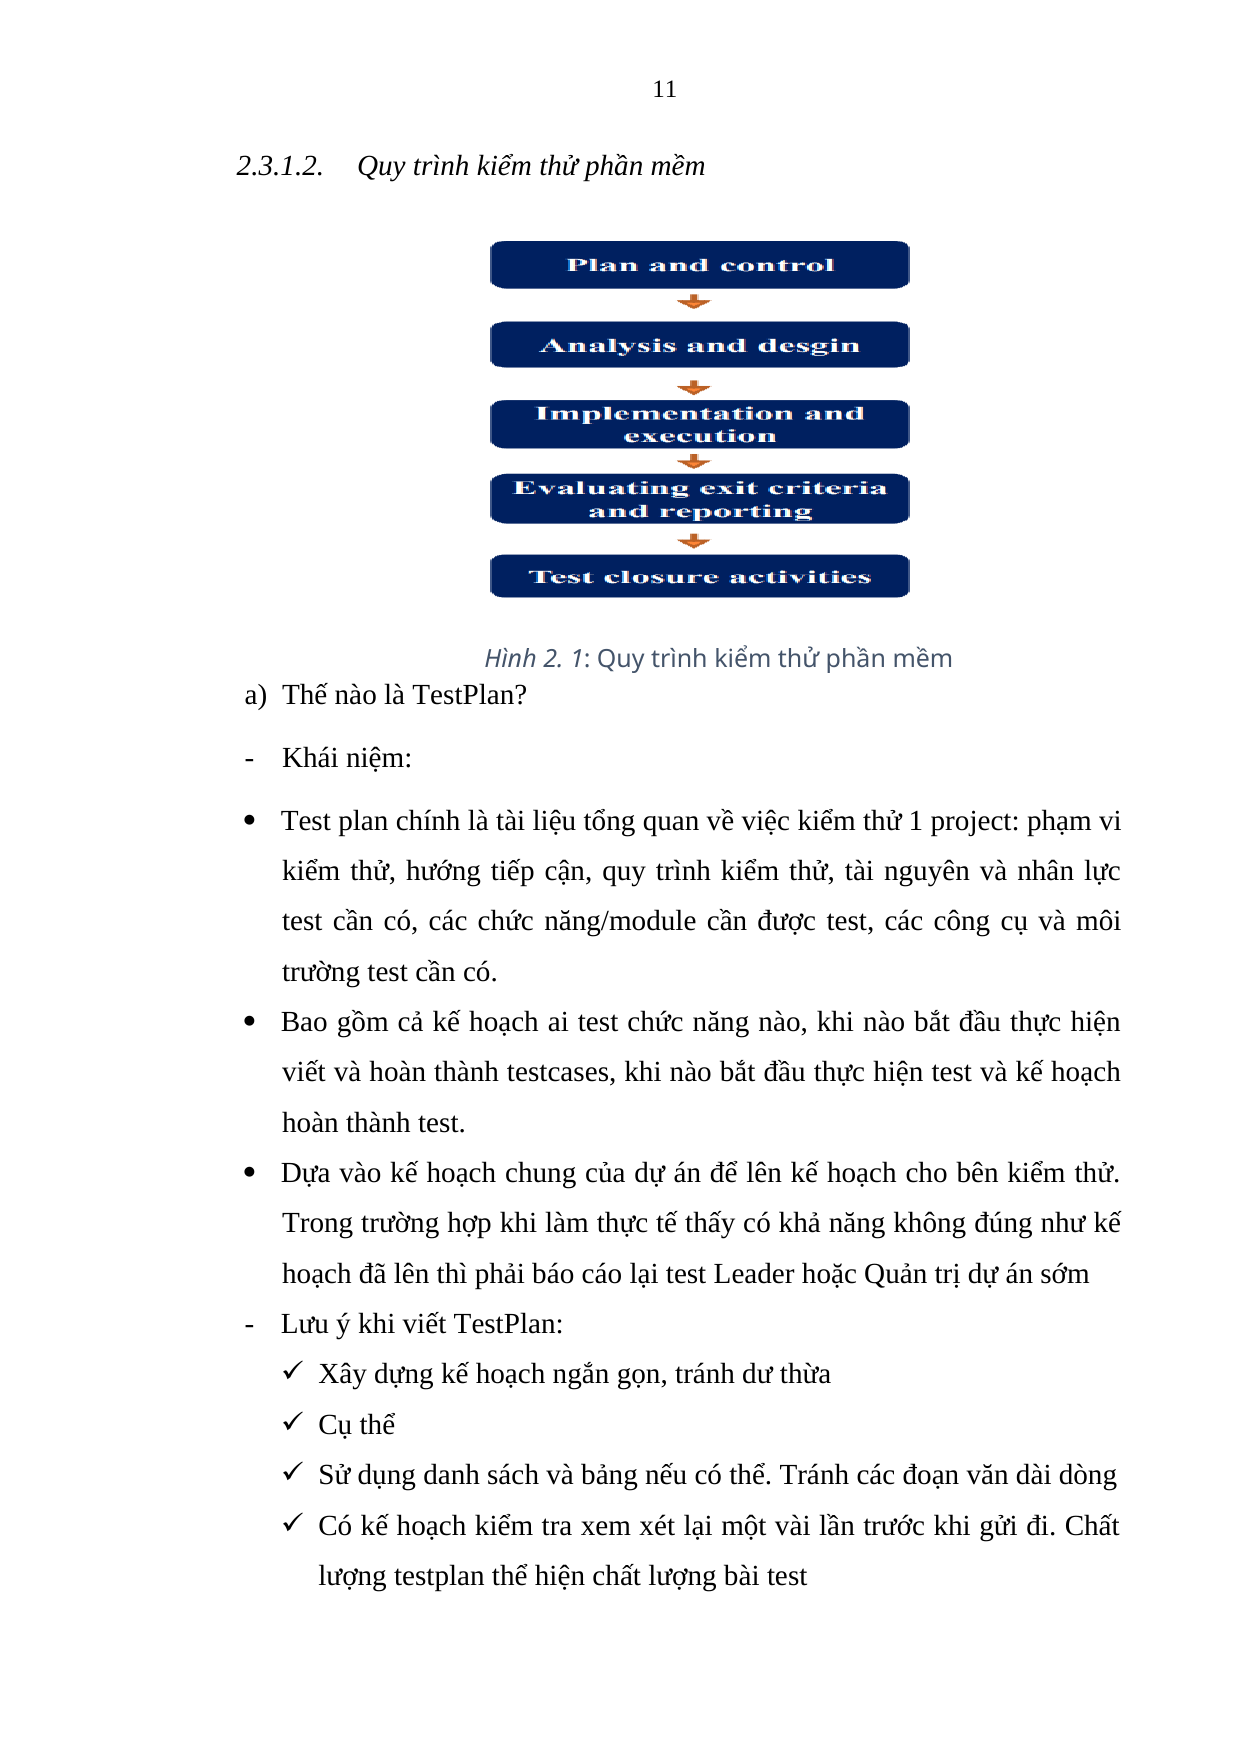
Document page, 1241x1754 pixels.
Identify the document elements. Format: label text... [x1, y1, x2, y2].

list Xây dựng kế hoạch ngắn gọn, tránh dư thừa [281, 1356, 1122, 1390]
list Bao gồm cả kế hoạch ai test chức năng nào, khi nào bắt đầu thực hiện viết và hoàn thành testcases, khi nào bắt đầu thực hiện test và kế hoạch hoàn thành test. [244, 1004, 1122, 1138]
list Dựa vào kế hoạch chung của dự án để lên kế hoạch cho bên kiểm thử. Trong trường hợp khi làm thực tế thấy có khả năng không đúng như kế hoạch đã lên thì phải báo cáo lại test Leader hoặc Quản trị dự án sớm [244, 1155, 1122, 1289]
list Test plan chính là tài liệu tổng quan về việc kiểm thử 1 project: phạm vi kiểm thử, hướng tiếp cận, quy trình kiểm thử, tài nguyên và nhân lực test cần có, các chức năng/module cần được test, các công cụ và môi trường test cần có. [244, 803, 1122, 987]
list Có kế hoạch kiểm tra xem xét lại một vài lần trước khi gửi đi. Chất lượng testplan thể hiện chất lượng bài test [281, 1508, 1122, 1592]
list Cụ thể [281, 1407, 1122, 1440]
subtitle Quy trình kiểm thử phần mềm [236, 148, 1122, 181]
list Khái niệm: [244, 740, 1122, 773]
list Lưu ý khi viết TestPlan: [244, 1306, 1122, 1339]
list Thế nào là TestPlan? [244, 211, 1122, 711]
list Sử dụng danh sách và bảng nếu có thể. Tránh các đoạn văn dài dòng [281, 1457, 1122, 1491]
